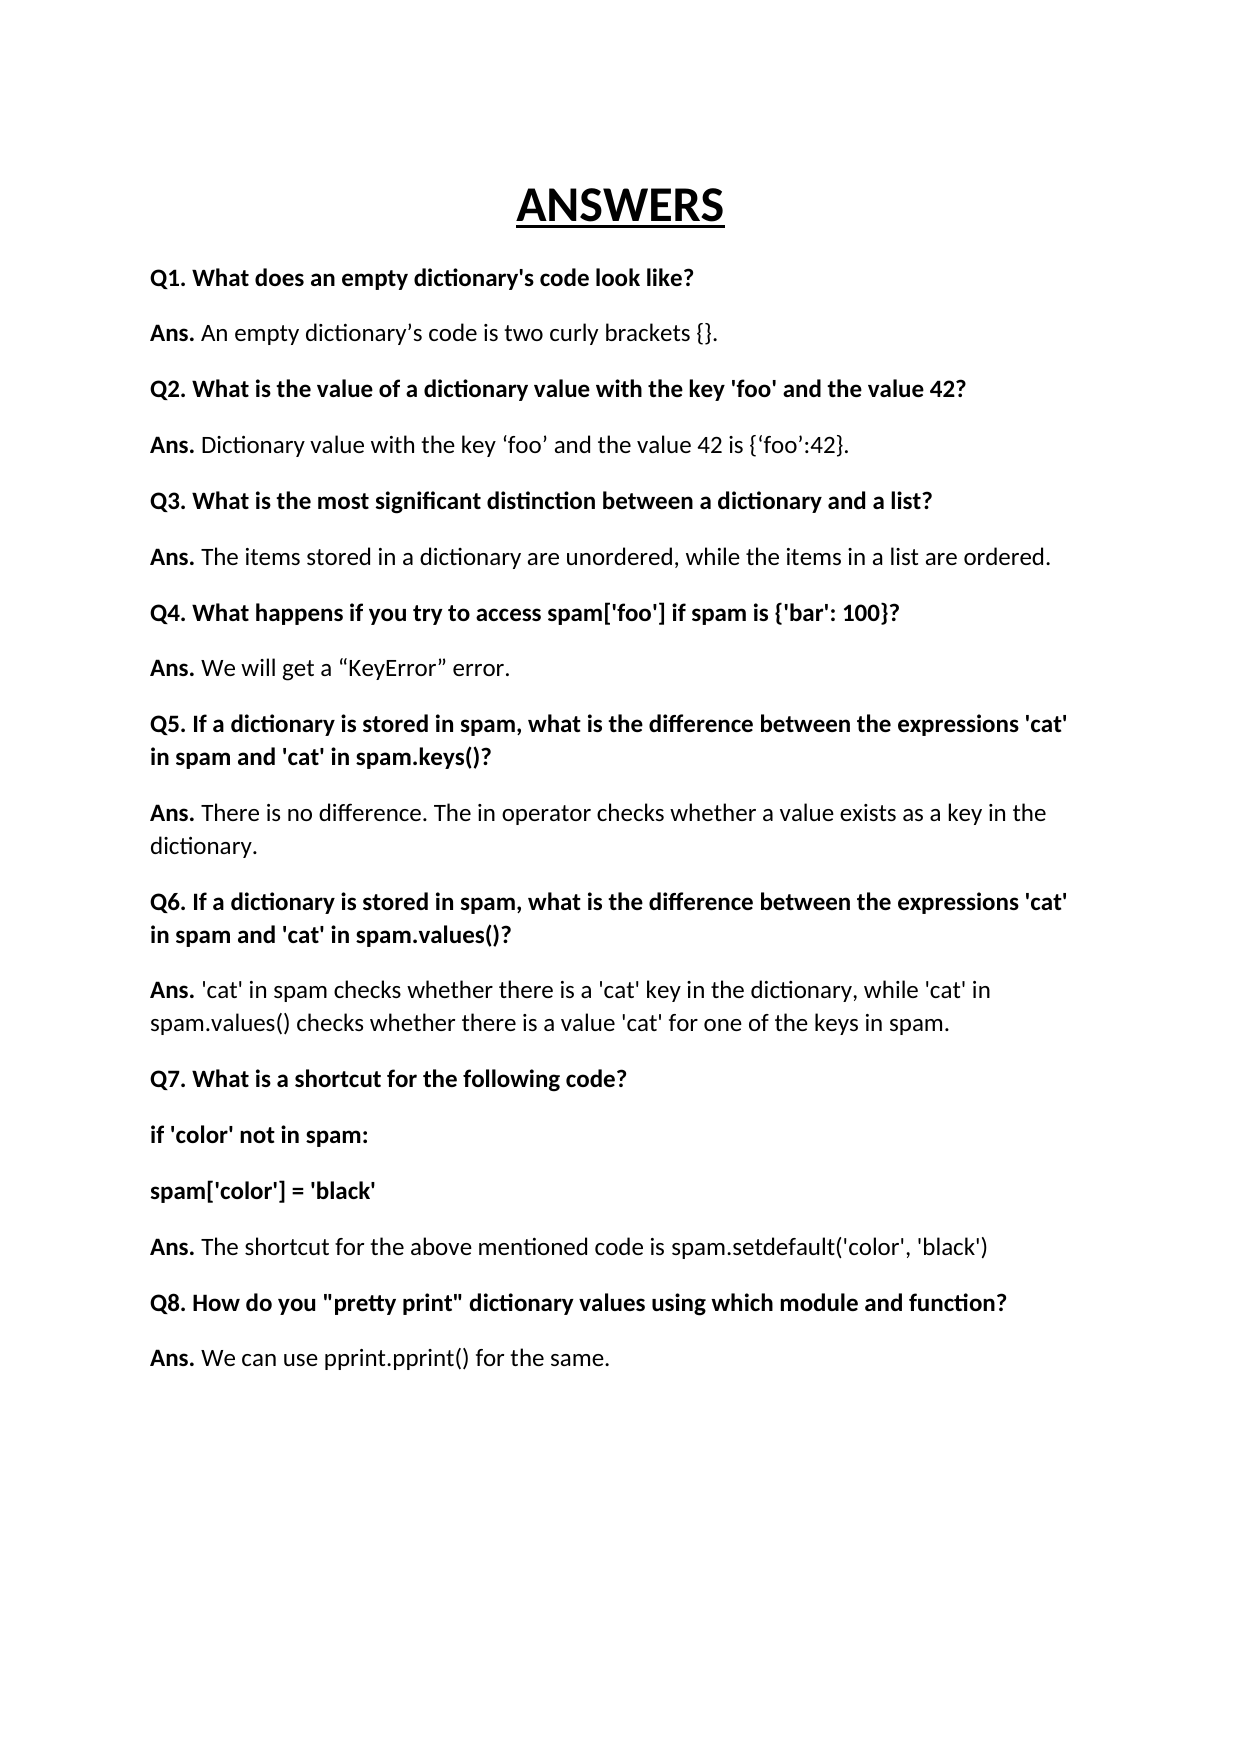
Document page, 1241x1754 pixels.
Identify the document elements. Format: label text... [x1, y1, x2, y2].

text Ans. There is no difference. The in operator checks whether a value exists as a key in the dictionary. [150, 797, 1090, 861]
text Ans. An empty dictionary’s code is two curly brackets {}. [150, 317, 1090, 348]
text if 'color' not in spam: [150, 1119, 1090, 1150]
text Ans. We will get a “KeyError” error. [150, 652, 1090, 683]
text Ans. Dictionary value with the key ‘foo’ and the value 42 is {‘foo’:42}. [150, 429, 1090, 460]
text Q6. If a dictionary is stored in spam, what is the difference between the expressions 'cat' in spam and 'cat' in spam.values()? [150, 886, 1090, 949]
text spam['color'] = 'black' [150, 1175, 1090, 1206]
text Q7. What is a shortcut for the following code? [150, 1063, 1090, 1094]
text Q4. What happens if you try to access spam['foo'] if spam is {'bar': 100}? [150, 597, 1090, 627]
text Q1. What does an empty dictionary's code look like? [150, 262, 1090, 292]
text Q5. If a dictionary is stored in spam, what is the difference between the expressions 'cat' in spam and 'cat' in spam.keys()? [150, 708, 1090, 772]
text Ans. We can use pprint.pprint() for the same. [150, 1342, 1090, 1373]
text Ans. 'cat' in spam checks whether there is a 'cat' key in the dictionary, while 'cat' in spam.values() checks whether there is a value 'cat' for one of the keys in spam. [150, 974, 1090, 1038]
text ANSWERS [150, 173, 1090, 234]
text Q2. What is the value of a dictionary value with the key 'foo' and the value 42? [150, 373, 1090, 404]
text Q8. How do you "pretty print" dictionary values using which module and function? [150, 1287, 1090, 1317]
text Ans. The items stored in a dictionary are unordered, while the items in a list are ordered. [150, 541, 1090, 571]
text Q3. What is the most significant distinction between a dictionary and a list? [150, 485, 1090, 516]
text Ans. The shortcut for the above mentioned code is spam.setdefault('color', 'black') [150, 1231, 1090, 1261]
